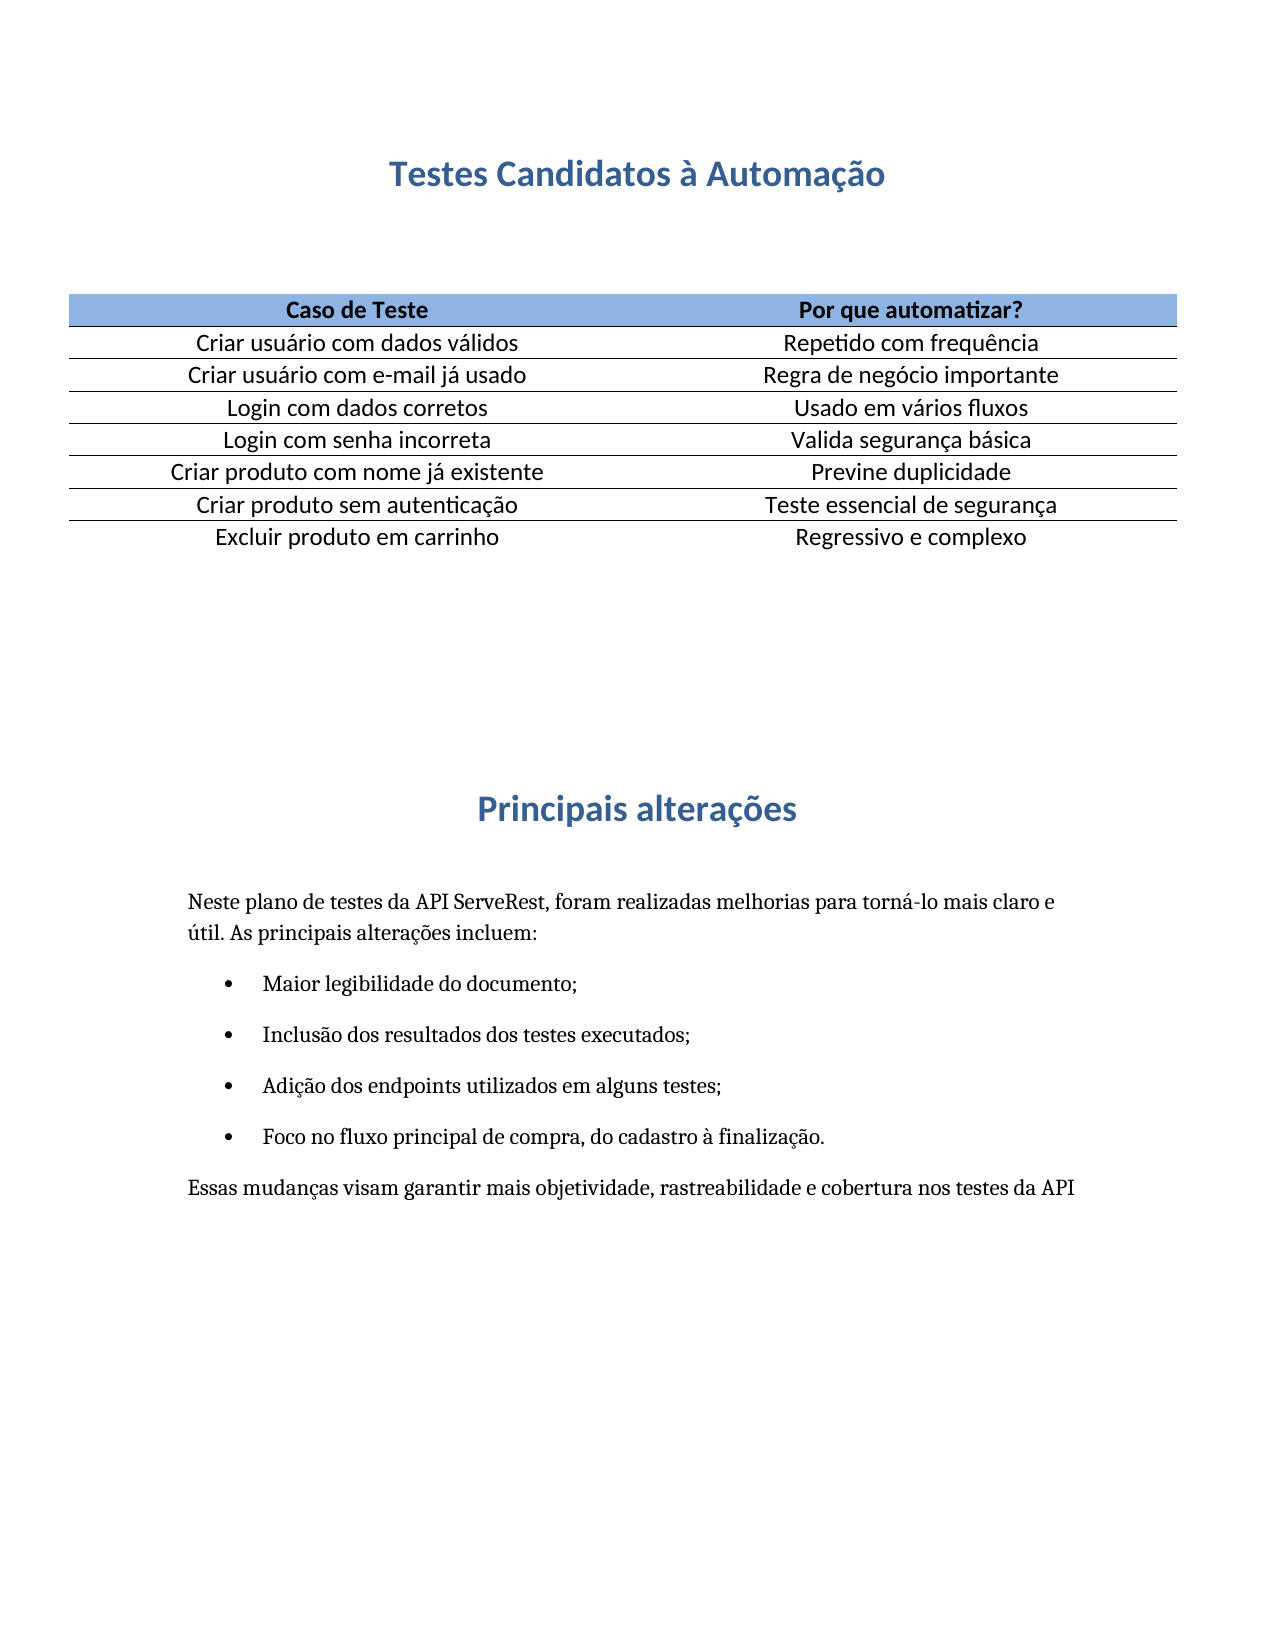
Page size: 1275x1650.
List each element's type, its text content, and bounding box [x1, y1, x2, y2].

table_header Por que automatizar? [645, 294, 1177, 326]
text Neste plano de testes da API ServeRest, foram realizadas melhorias para torná-lo mais claro e útil. As principais alterações incluem: [187, 889, 1087, 946]
table_cell Valida segurança básica [645, 424, 1177, 455]
table_cell Excluir produto em carrinho [69, 521, 645, 552]
table_cell Criar produto com nome já existente [69, 456, 645, 487]
table_cell Previne duplicidade [645, 456, 1177, 487]
list Foco no fluxo principal de compra, do cadastro à finalização. [225, 1123, 1087, 1150]
table_cell Teste essencial de segurança [645, 489, 1177, 520]
table_cell Criar usuário com dados válidos [69, 327, 645, 358]
list Adição dos endpoints utilizados em alguns testes; [225, 1072, 1087, 1099]
subtitle Principais alterações [187, 785, 1087, 831]
table_cell Login com dados corretos [69, 392, 645, 423]
text Essas mudanças visam garantir mais objetividade, rastreabilidade e cobertura nos testes da API [187, 1174, 1087, 1201]
table_cell Criar produto sem autenticação [69, 489, 645, 520]
table_cell Usado em vários fluxos [645, 392, 1177, 423]
list Maior legibilidade do documento; [225, 970, 1087, 997]
table_cell Repetido com frequência [645, 327, 1177, 358]
table_header Caso de Teste [69, 294, 645, 326]
table_cell Regra de negócio importante [645, 359, 1177, 391]
list Inclusão dos resultados dos testes executados; [225, 1021, 1087, 1048]
table_cell Regressivo e complexo [645, 521, 1177, 552]
table_cell Criar usuário com e-mail já usado [69, 359, 645, 391]
subtitle Testes Candidatos à Automação [187, 150, 1087, 196]
table_cell Login com senha incorreta [69, 424, 645, 455]
